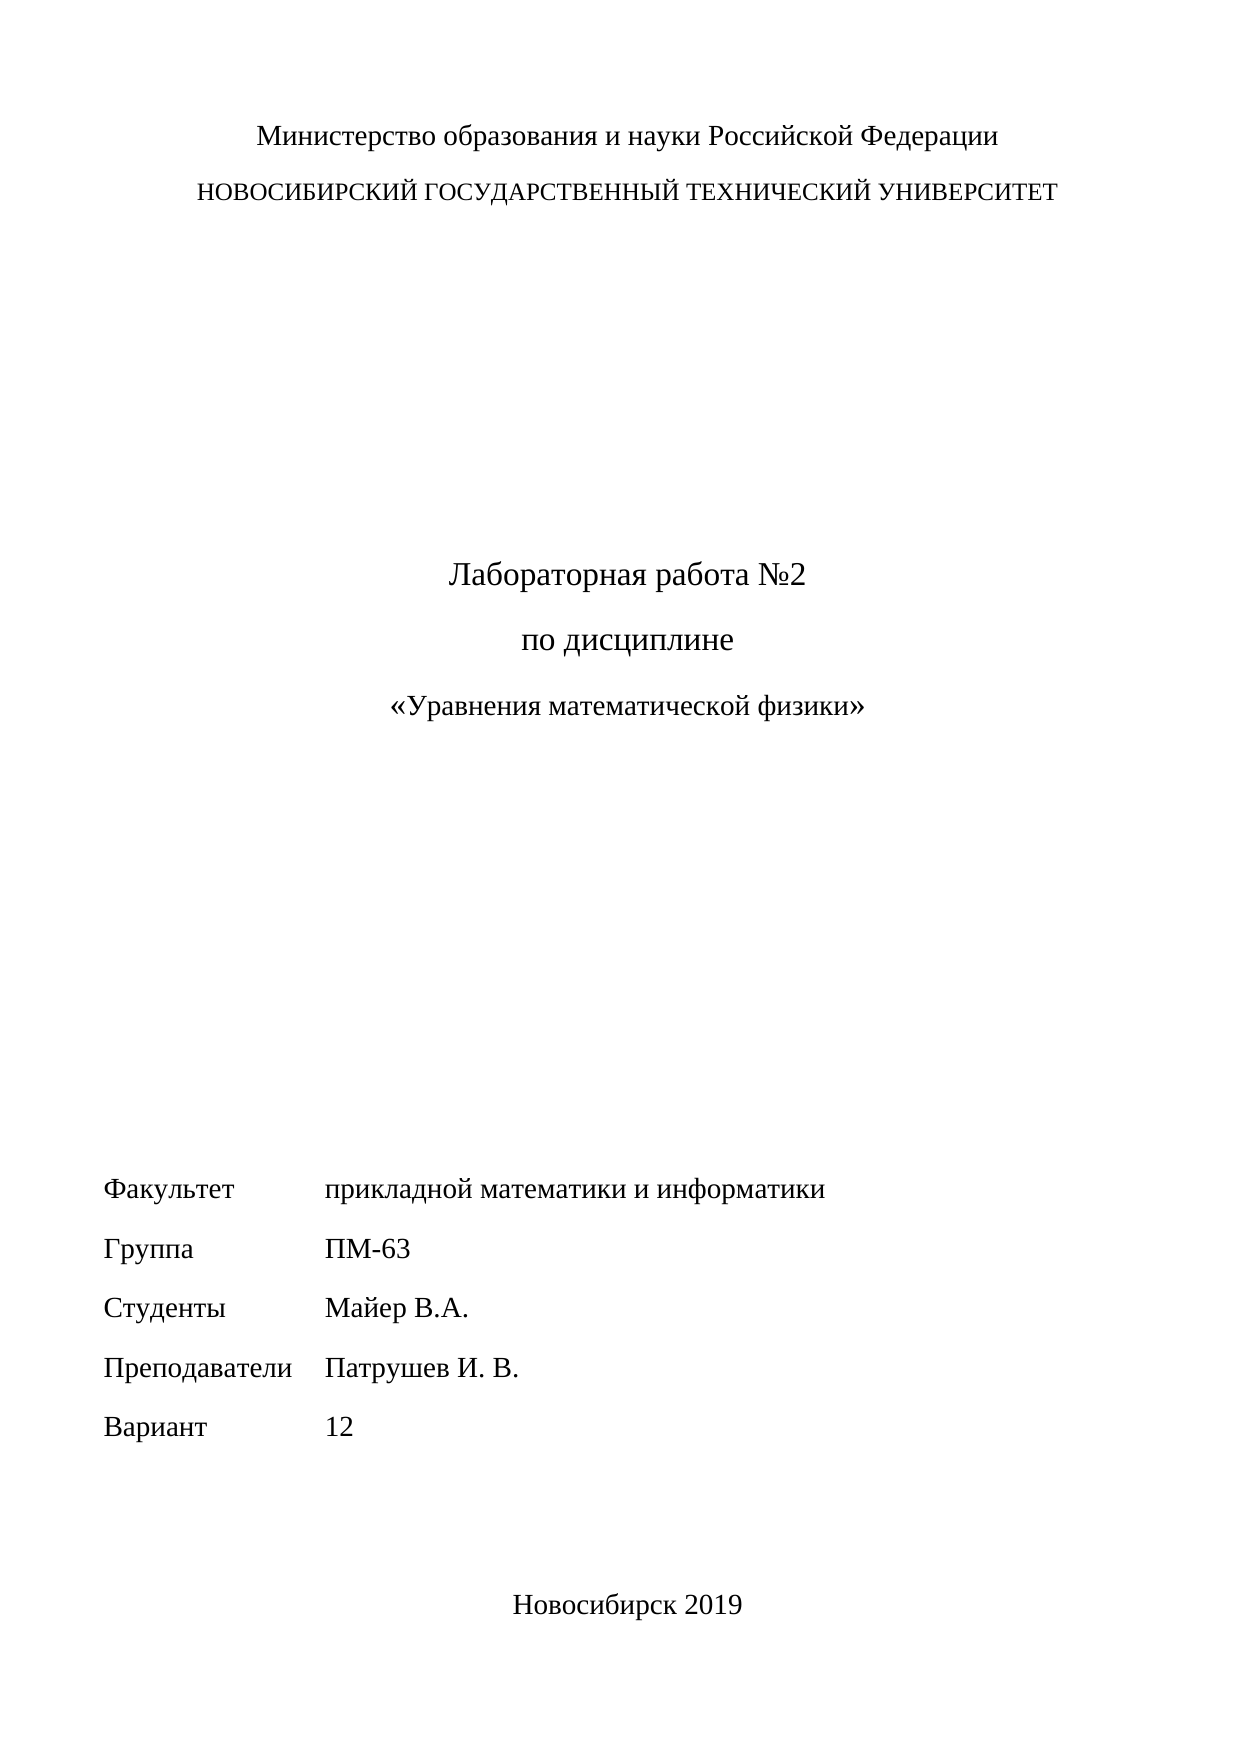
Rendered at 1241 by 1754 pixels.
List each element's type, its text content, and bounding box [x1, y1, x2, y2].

text «Уравнения математической физики» [103, 684, 1152, 723]
text Группа ПМ-63 [103, 1231, 1152, 1264]
text Новосибирск 2019 [103, 1587, 1152, 1621]
text Вариант 12 [103, 1409, 1152, 1443]
text Факультет прикладной математики и информатики [103, 1172, 1152, 1205]
text Министерство образования и науки Российской Федерации [103, 118, 1152, 152]
text Студенты Майер В.А. [103, 1290, 1152, 1324]
text Лабораторная работа №2 [103, 554, 1152, 593]
text Преподаватели Патрушев И. В. [103, 1350, 1152, 1383]
text НОВОСИБИРСКИЙ ГОСУДАРСТВЕННЫЙ ТЕХНИЧЕСКИЙ УНИВЕРСИТЕТ [103, 177, 1152, 206]
text по дисциплине [103, 619, 1152, 658]
